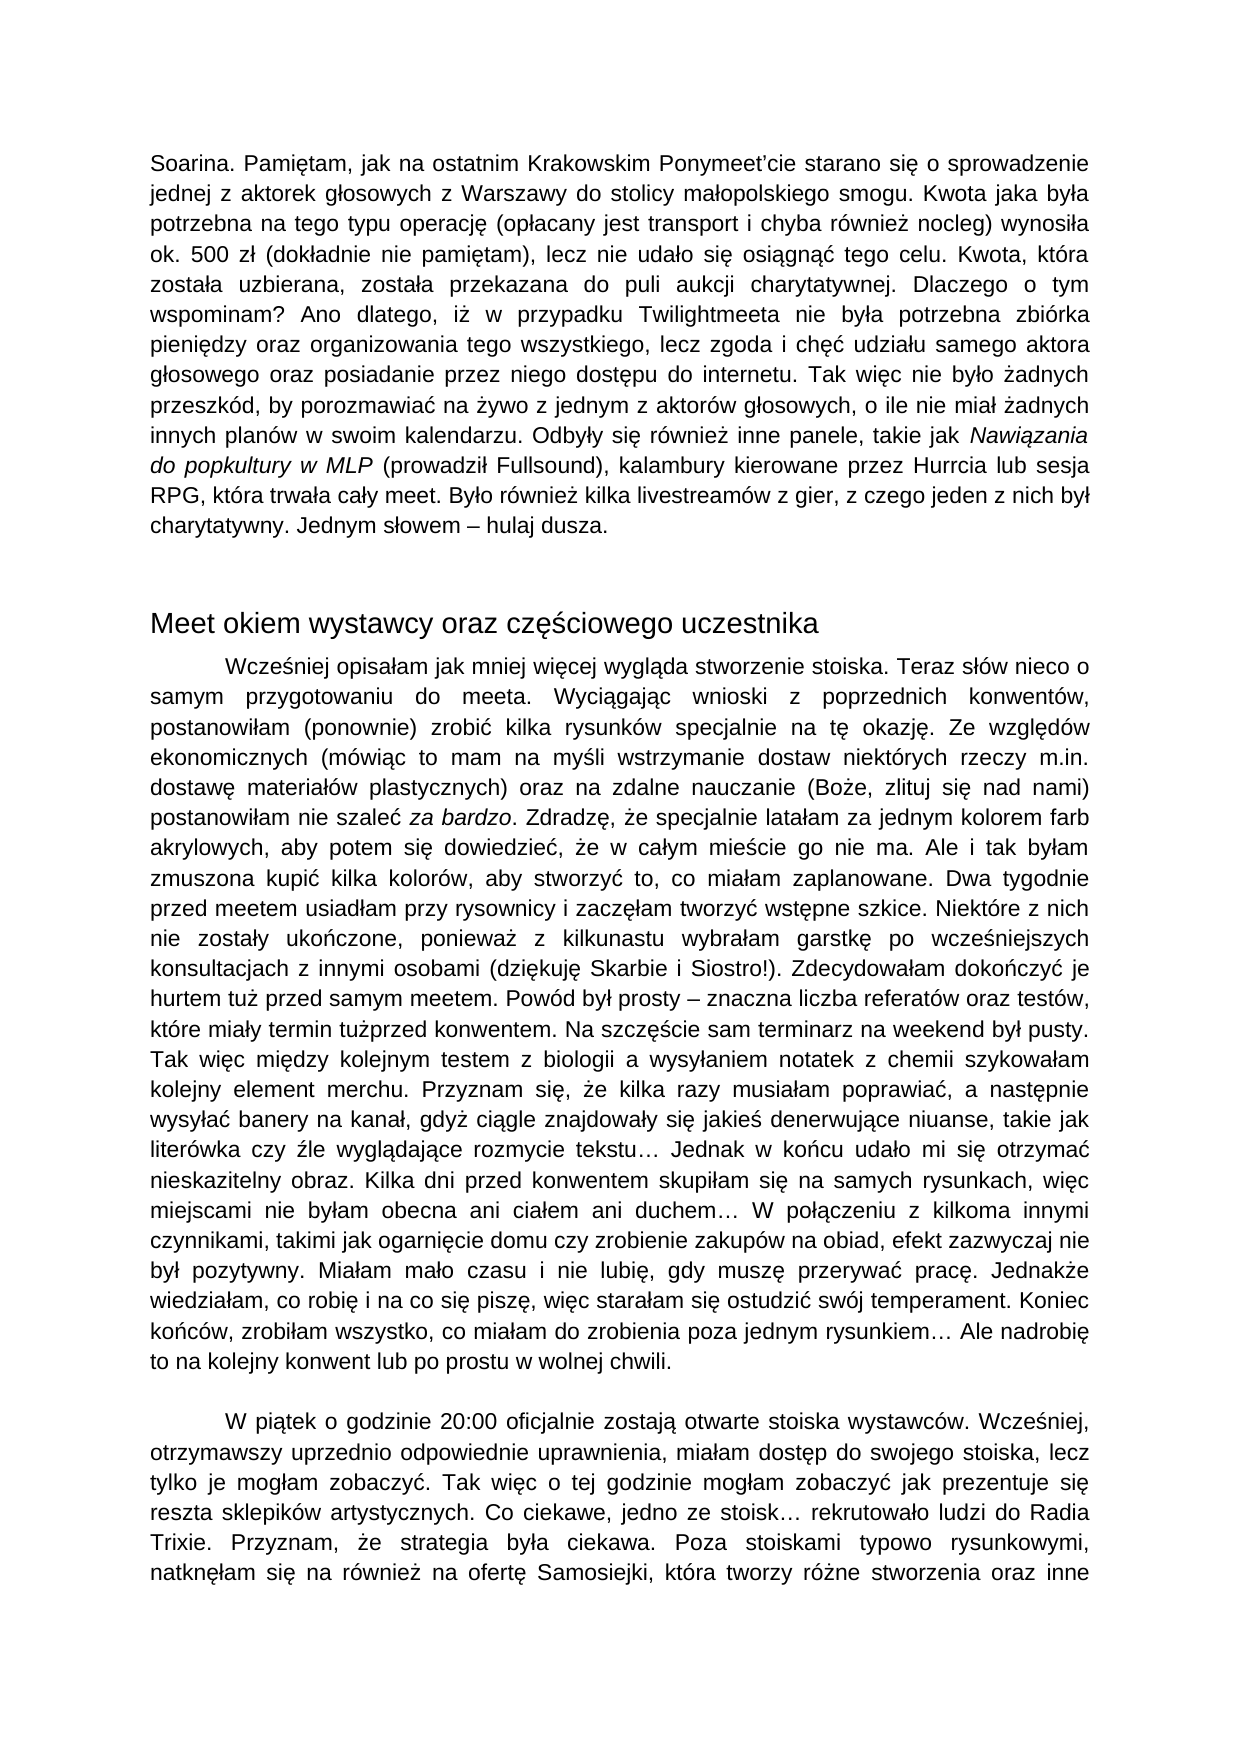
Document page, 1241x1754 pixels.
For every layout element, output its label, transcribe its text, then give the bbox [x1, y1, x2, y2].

subtitle Meet okiem wystawcy oraz częściowego uczestnika [150, 606, 1090, 640]
text Wcześniej opisałam jak mniej więcej wygląda stworzenie stoiska. Teraz słów nieco o samym przygotowaniu do meeta. Wyciągając wnioski z poprzednich konwentów, postanowiłam (ponownie) zrobić kilka rysunków specjalnie na tę okazję. Ze względów ekonomicznych (mówiąc to mam na myśli wstrzymanie dostaw niektórych rzeczy m.in. dostawę materiałów plastycznych) oraz na zdalne nauczanie (Boże, zlituj się nad nami) postanowiłam nie szaleć za bardzo. Zdradzę, że specjalnie latałam za jednym kolorem farb akrylowych, aby potem się dowiedzieć, że w całym mieście go nie ma. Ale i tak byłam zmuszona kupić kilka kolorów, aby stworzyć to, co miałam zaplanowane. Dwa tygodnie przed meetem usiadłam przy rysownicy i zaczęłam tworzyć wstępne szkice. Niektóre z nich nie zostały ukończone, ponieważ z kilkunastu wybrałam garstkę po wcześniejszych konsultacjach z innymi osobami (dziękuję Skarbie i Siostro!). Zdecydowałam dokończyć je hurtem tuż przed samym meetem. Powód był prosty – znaczna liczba referatów oraz testów, które miały termin tużprzed konwentem. Na szczęście sam terminarz na weekend był pusty. Tak więc między kolejnym testem z biologii a wysyłaniem notatek z chemii szykowałam kolejny element merchu. Przyznam się, że kilka razy musiałam poprawiać, a następnie wysyłać banery na kanał, gdyż ciągle znajdowały się jakieś denerwujące niuanse, takie jak literówka czy źle wyglądające rozmycie tekstu… Jednak w końcu udało mi się otrzymać nieskazitelny obraz. Kilka dni przed konwentem skupiłam się na samych rysunkach, więc miejscami nie byłam obecna ani ciałem ani duchem… W połączeniu z kilkoma innymi czynnikami, takimi jak ogarnięcie domu czy zrobienie zakupów na obiad, efekt zazwyczaj nie był pozytywny. Miałam mało czasu i nie lubię, gdy muszę przerywać pracę. Jednakże wiedziałam, co robię i na co się piszę, więc starałam się ostudzić swój temperament. Koniec końców, zrobiłam wszystko, co miałam do zrobienia poza jednym rysunkiem… Ale nadrobię to na kolejny konwent lub po prostu w wolnej chwili. [150, 653, 1090, 1374]
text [150, 150, 1090, 539]
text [150, 1408, 1090, 1586]
